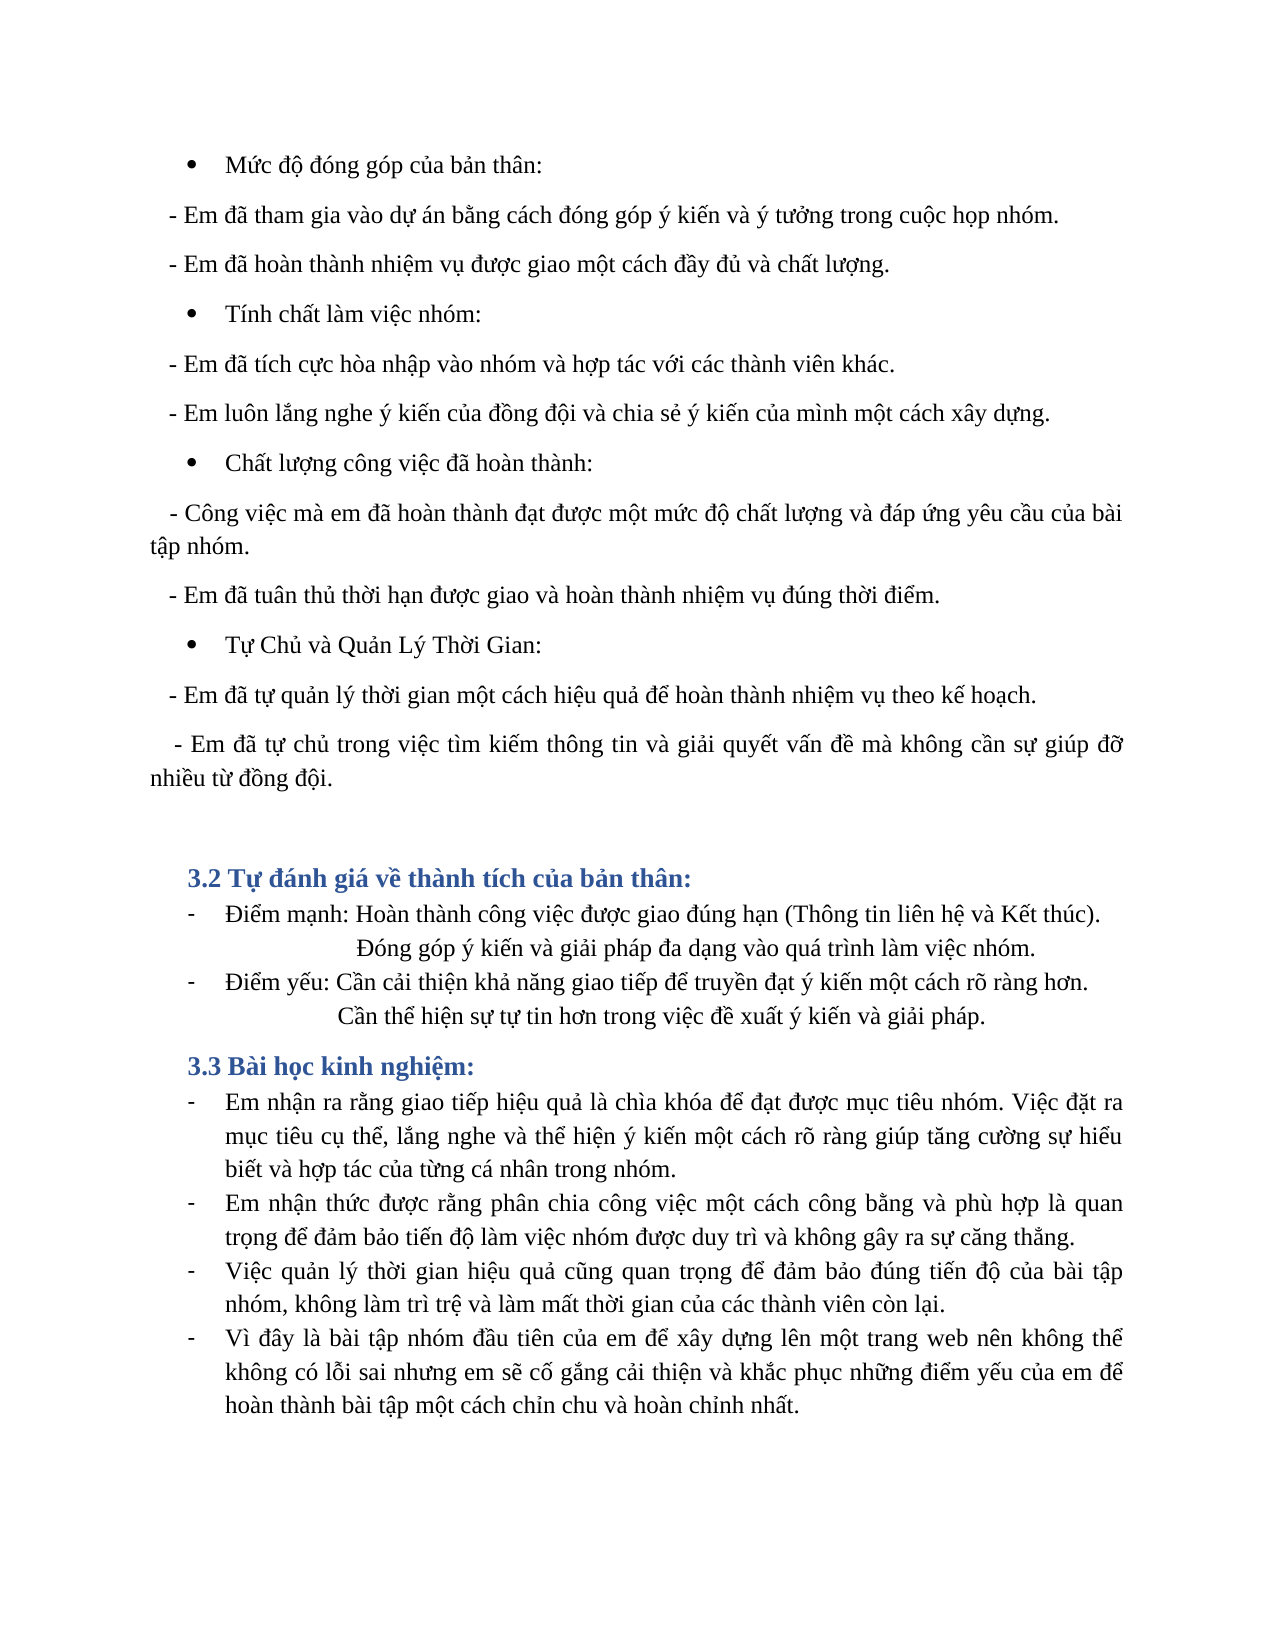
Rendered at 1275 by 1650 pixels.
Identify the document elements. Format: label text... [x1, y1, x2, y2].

text - Em đã tự quản lý thời gian một cách hiệu quả để hoàn thành nhiệm vụ theo kế hoạch. [150, 680, 1125, 709]
subtitle Tự đánh giá về thành tích của bản thân: [187, 862, 1125, 893]
subtitle Bài học kinh nghiệm: [187, 1050, 1125, 1082]
text - Em đã tự chủ trong việc tìm kiếm thông tin và giải quyết vấn đề mà không cần sự giúp đỡ nhiều từ đồng đội. [150, 729, 1125, 791]
text - Em đã tham gia vào dự án bằng cách đóng góp ý kiến và ý tưởng trong cuộc họp nhóm. [150, 200, 1125, 228]
list Đóng góp ý kiến và giải pháp đa dạng vào quá trình làm việc nhóm. [225, 933, 1125, 961]
list Tự Chủ và Quản Lý Thời Gian: [187, 630, 1125, 659]
list Mức độ đóng góp của bản thân: [187, 150, 1125, 179]
text - Em luôn lắng nghe ý kiến của đồng đội và chia sẻ ý kiến của mình một cách xây dựng. [150, 398, 1125, 427]
text - Em đã tích cực hòa nhập vào nhóm và hợp tác với các thành viên khác. [150, 349, 1125, 377]
list Em nhận ra rằng giao tiếp hiệu quả là chìa khóa để đạt được mục tiêu nhóm. Việc đặt ra mục tiêu cụ thể, lắng nghe và thể hiện ý kiến một cách rõ ràng giúp tăng cường sự hiểu biết và hợp tác của từng cá nhân trong nhóm. [187, 1086, 1125, 1183]
text - Em đã tuân thủ thời hạn được giao và hoàn thành nhiệm vụ đúng thời điểm. [150, 581, 1125, 609]
list Chất lượng công việc đã hoàn thành: [187, 448, 1125, 477]
list Điểm mạnh: Hoàn thành công việc được giao đúng hạn (Thông tin liên hệ và Kết thúc). [187, 898, 1125, 928]
list Em nhận thức được rằng phân chia công việc một cách công bằng và phù hợp là quan trọng để đảm bảo tiến độ làm việc nhóm được duy trì và không gây ra sự căng thẳng. [187, 1187, 1125, 1251]
list Việc quản lý thời gian hiệu quả cũng quan trọng để đảm bảo đúng tiến độ của bài tập nhóm, không làm trì trệ và làm mất thời gian của các thành viên còn lại. [187, 1255, 1125, 1318]
list Tính chất làm việc nhóm: [187, 299, 1125, 328]
text - Công việc mà em đã hoàn thành đạt được một mức độ chất lượng và đáp ứng yêu cầu của bài tập nhóm. [150, 498, 1125, 559]
list Cần thể hiện sự tự tin hơn trong việc đề xuất ý kiến và giải pháp. [225, 1001, 1125, 1029]
text - Em đã hoàn thành nhiệm vụ được giao một cách đầy đủ và chất lượng. [150, 249, 1125, 278]
list Điểm yếu: Cần cải thiện khả năng giao tiếp để truyền đạt ý kiến một cách rõ ràng hơn. [187, 966, 1125, 996]
list Vì đây là bài tập nhóm đầu tiên của em để xây dựng lên một trang web nên không thể không có lỗi sai nhưng em sẽ cố gắng cải thiện và khắc phục những điểm yếu của em để hoàn thành bài tập một cách chỉn chu và hoàn chỉnh nhất. [187, 1323, 1125, 1419]
